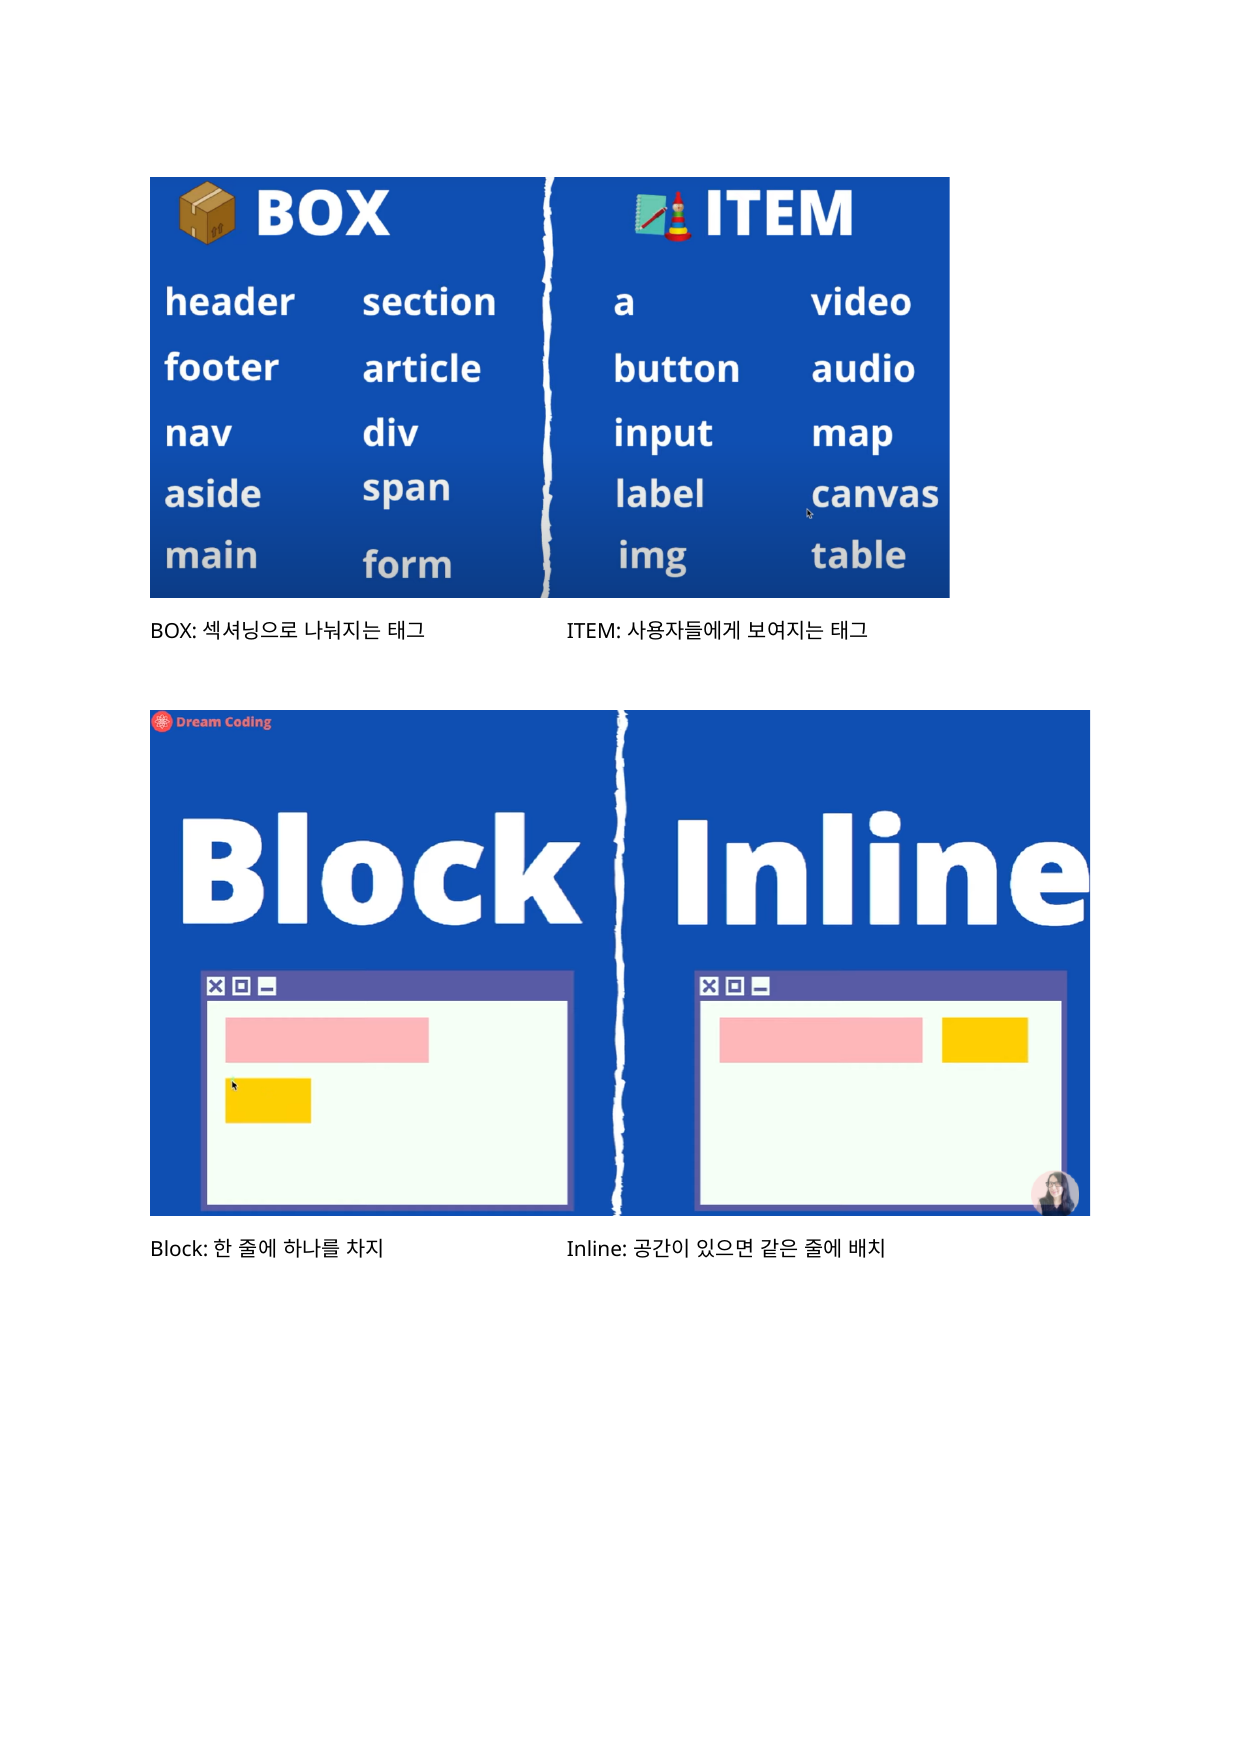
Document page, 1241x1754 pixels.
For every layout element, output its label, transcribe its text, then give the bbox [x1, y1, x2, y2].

text Block: 한 줄에 하나를 차지 Inline: 공간이 있으면 같은 줄에 배치 [150, 1232, 1090, 1263]
picture [150, 710, 1091, 1216]
text BOX: 섹셔닝으로 나눠지는 태그 ITEM: 사용자들에게 보여지는 태그 [150, 614, 1090, 644]
picture [150, 177, 950, 598]
